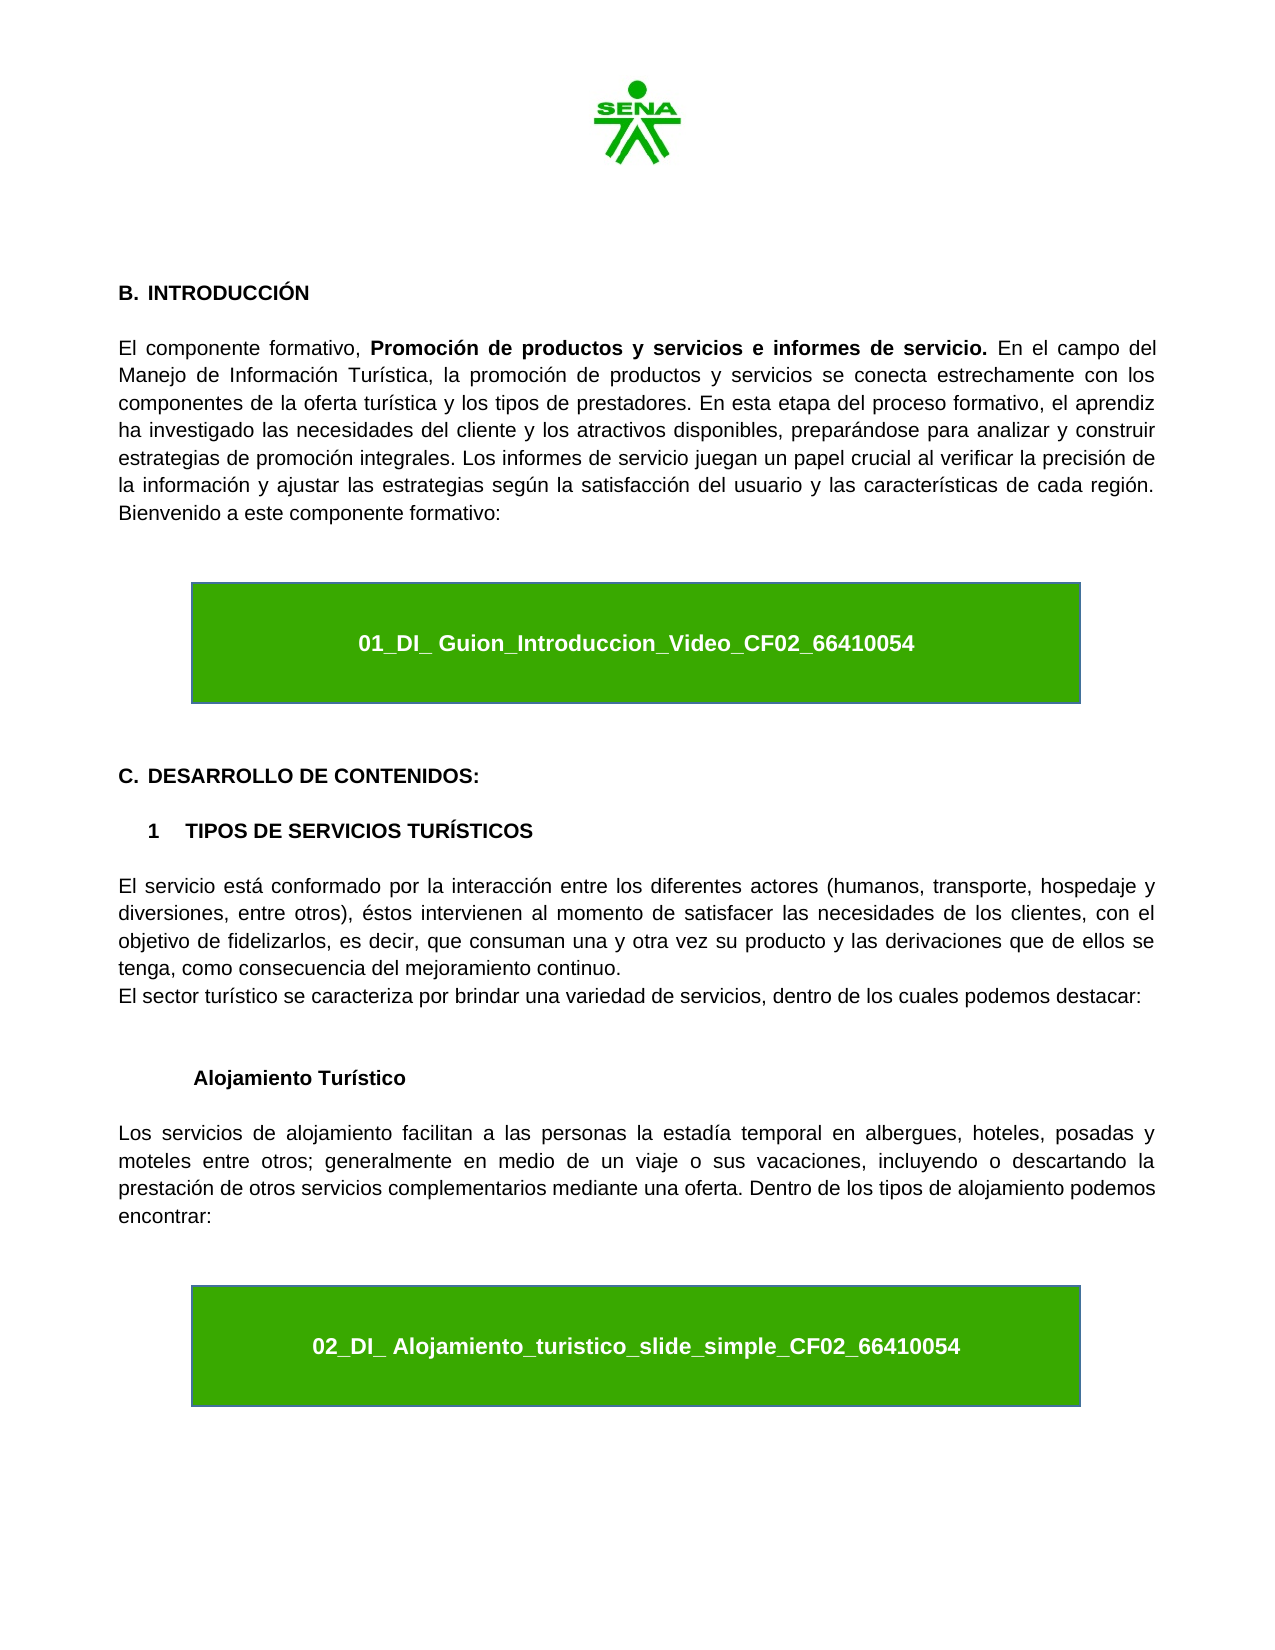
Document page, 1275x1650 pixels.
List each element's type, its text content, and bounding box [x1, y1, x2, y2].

list DESARROLLO DE CONTENIDOS: [118, 764, 1157, 788]
list TIPOS DE SERVICIOS TURÍSTICOS [148, 819, 1157, 843]
text El servicio está conformado por la interacción entre los diferentes actores (humanos, transporte, hospedaje y diversiones, entre otros), éstos intervienen al momento de satisfacer las necesidades de los clientes, con el objetivo de fidelizarlos, es decir, que consuman una y otra vez su producto y las derivaciones que de ellos se tenga, como consecuencia del mejoramiento continuo. [118, 874, 1157, 980]
picture [588, 75, 687, 172]
text El sector turístico se caracteriza por brindar una variedad de servicios, dentro de los cuales podemos destacar: [118, 984, 1157, 1008]
text El componente formativo, Promoción de productos y servicios e informes de servicio. En el campo del Manejo de Información Turística, la promoción de productos y servicios se conecta estrechamente con los componentes de la oferta turística y los tipos de prestadores. En esta etapa del proceso formativo, el aprendiz ha investigado las necesidades del cliente y los atractivos disponibles, preparándose para analizar y construir estrategias de promoción integrales. Los informes de servicio juegan un papel crucial al verificar la precisión de la información y ajustar las estrategias según la satisfacción del usuario y las características de cada región. Bienvenido a este componente formativo: [118, 335, 1157, 524]
text Alojamiento Turístico [193, 1066, 1157, 1090]
list INTRODUCCIÓN [118, 280, 1157, 304]
text Los servicios de alojamiento facilitan a las personas la estadía temporal en albergues, hoteles, posadas y moteles entre otros; generalmente en medio de un viaje o sus vacaciones, incluyendo o descartando la prestación de otros servicios complementarios mediante una oferta. Dentro de los tipos de alojamiento podemos encontrar: [118, 1121, 1157, 1228]
